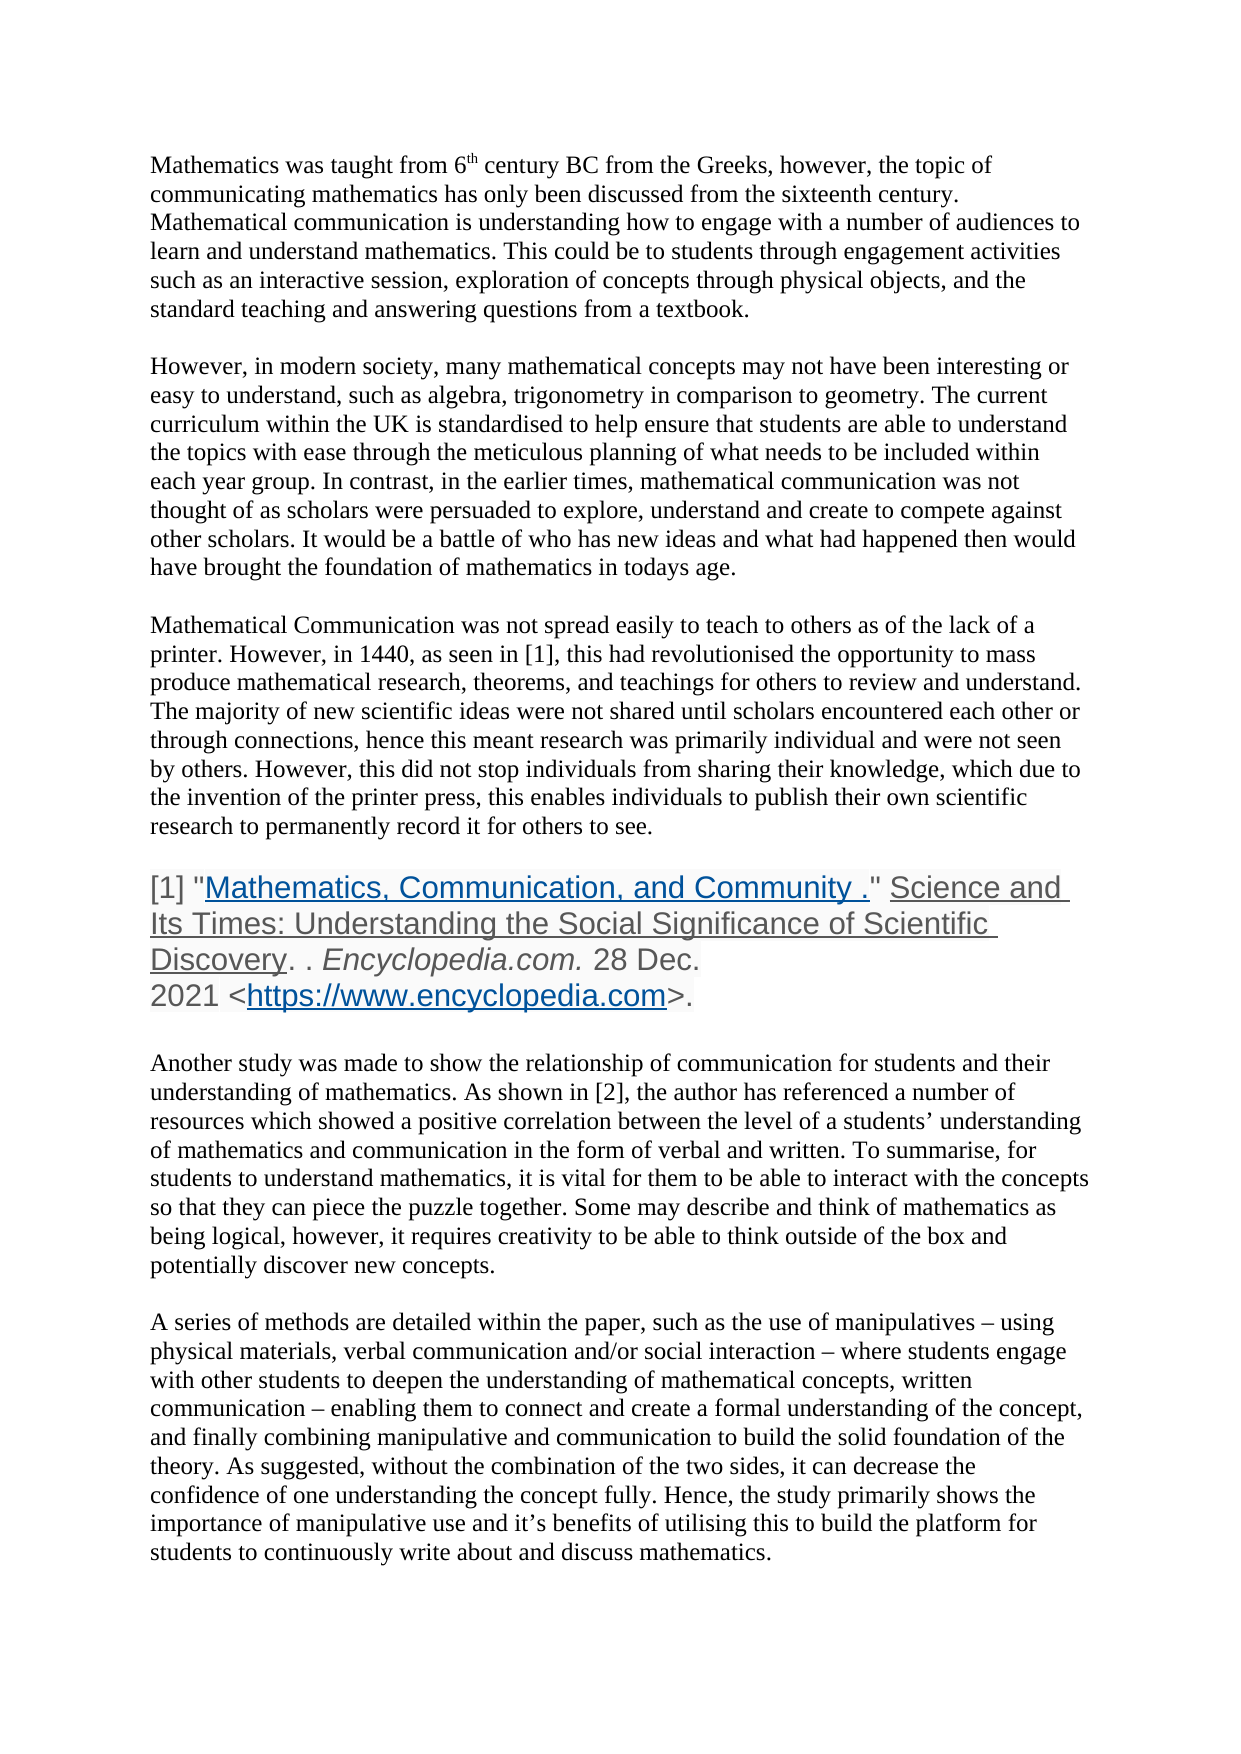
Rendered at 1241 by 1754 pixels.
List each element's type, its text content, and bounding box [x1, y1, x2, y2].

text Mathematics was taught from 6th century BC from the Greeks, however, the topic of communicating mathematics has only been discussed from the sixteenth century. Mathematical communication is understanding how to engage with a number of audiences to learn and understand mathematics. This could be to students through engagement activities such as an interactive session, exploration of concepts through physical objects, and the standard teaching and answering questions from a textbook. [150, 150, 1090, 322]
text [1] "Mathematics, Communication, and Community ." Science and Its Times: Understanding the Social Significance of Scientific Discovery. . Encyclopedia.com. 28 Dec. 2021 <https://www.encyclopedia.com>. [694, 869, 1090, 1012]
text However, in modern society, many mathematical concepts may not have been interesting or easy to understand, such as algebra, trigonometry in comparison to geometry. The current curriculum within the UK is standardised to help ensure that students are able to understand the topics with ease through the meticulous planning of what needs to be included within each year group. In contrast, in the earlier times, mathematical communication was not thought of as scholars were persuaded to explore, understand and create to compete against other scholars. It would be a battle of who has new ideas and what had happened then would have brought the foundation of mathematics in todays age. [150, 351, 1090, 581]
text Mathematical Communication was not spread easily to teach to others as of the lack of a printer. However, in 1440, as seen in [1], this had revolutionised the opportunity to mass produce mathematical research, theorems, and teachings for others to review and understand. The majority of new scientific ideas were not shared until scholars encountered each other or through connections, hence this meant research was primarily individual and were not seen by others. However, this did not stop individuals from sharing their knowledge, which due to the invention of the printer press, this enables individuals to publish their own scientific research to permanently record it for others to see. [150, 610, 1090, 840]
text Another study was made to show the relationship of communication for students and their understanding of mathematics. As shown in [2], the author has referenced a number of resources which showed a positive correlation between the level of a students’ understanding of mathematics and communication in the form of verbal and written. To summarise, for students to understand mathematics, it is vital for them to be able to interact with the concepts so that they can piece the puzzle together. Some may describe and think of mathematics as being logical, however, it requires creativity to be able to think outside of the box and potentially discover new concepts. [150, 1048, 1090, 1278]
